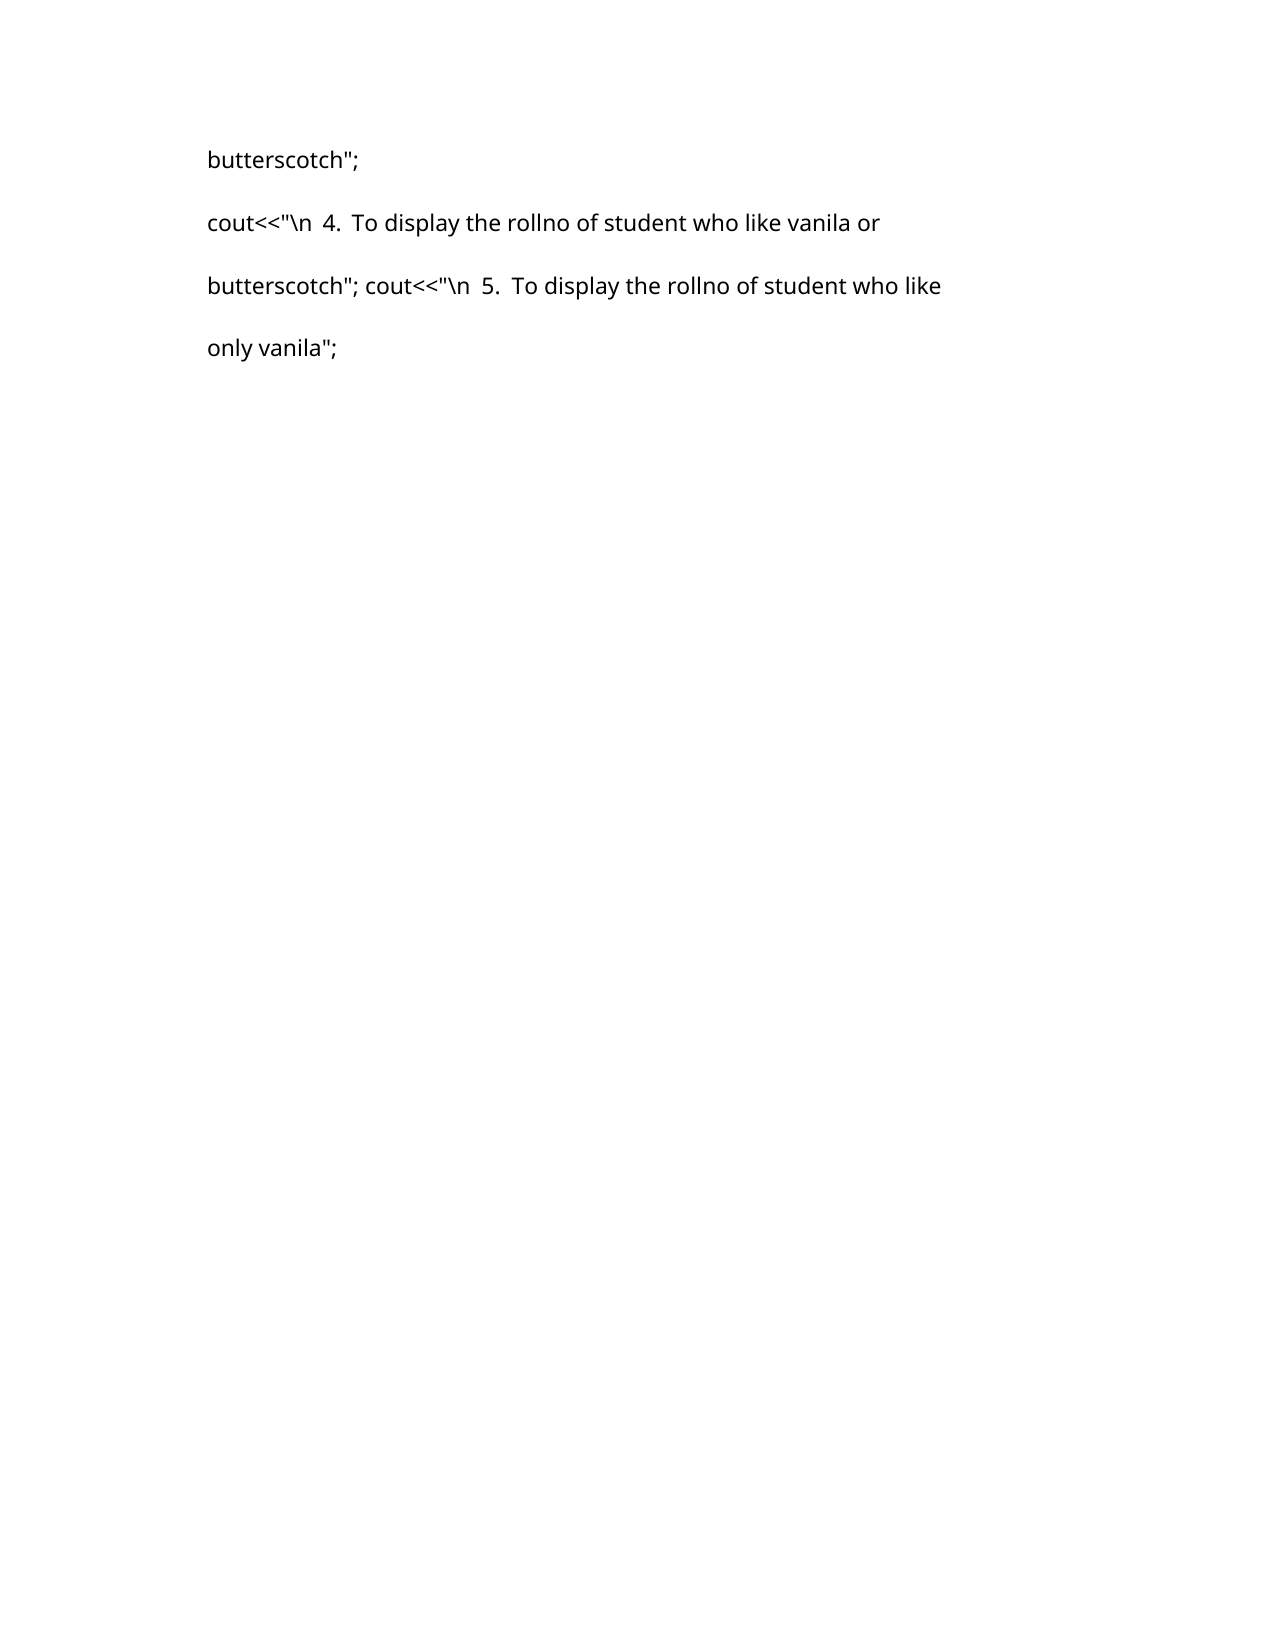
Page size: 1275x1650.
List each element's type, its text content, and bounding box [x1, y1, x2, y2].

text cout<<"\n 4. To display the rollno of student who like vanila or butterscotch"; cout<<"\n 5. To display the rollno of student who like only vanila"; [207, 207, 992, 364]
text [207, 144, 880, 175]
